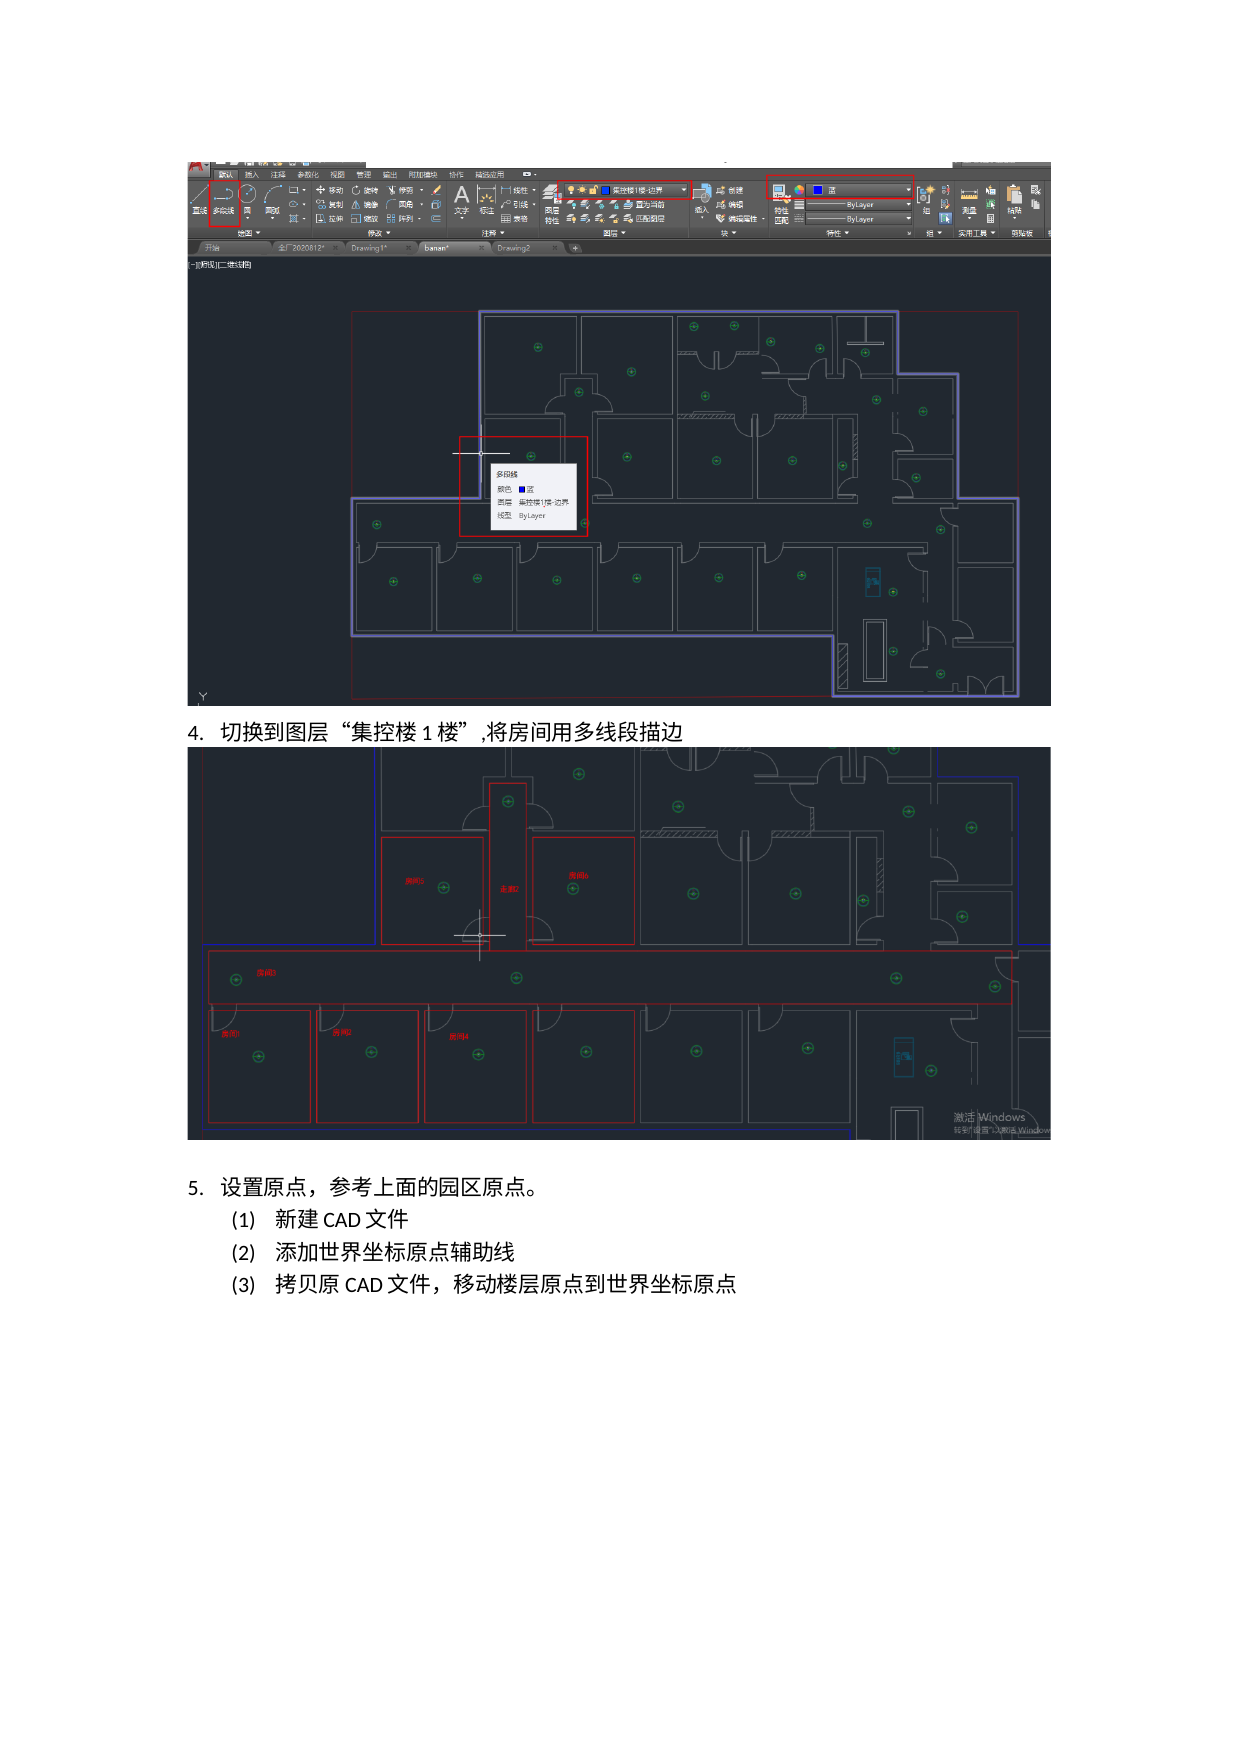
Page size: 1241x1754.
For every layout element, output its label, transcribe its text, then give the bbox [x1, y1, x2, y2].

list 设置原点，参考上面的园区原点。 [187, 1169, 1053, 1202]
list 切换到图层“集控楼1楼”,将房间用多线段描边 [187, 714, 1053, 747]
picture [187, 747, 1051, 1140]
list 拷贝原CAD文件，移动楼层原点到世界坐标原点 [231, 1267, 1053, 1299]
list 添加世界坐标原点辅助线 [231, 1234, 1053, 1267]
picture [187, 162, 1051, 706]
list 新建CAD文件 [231, 1202, 1053, 1234]
